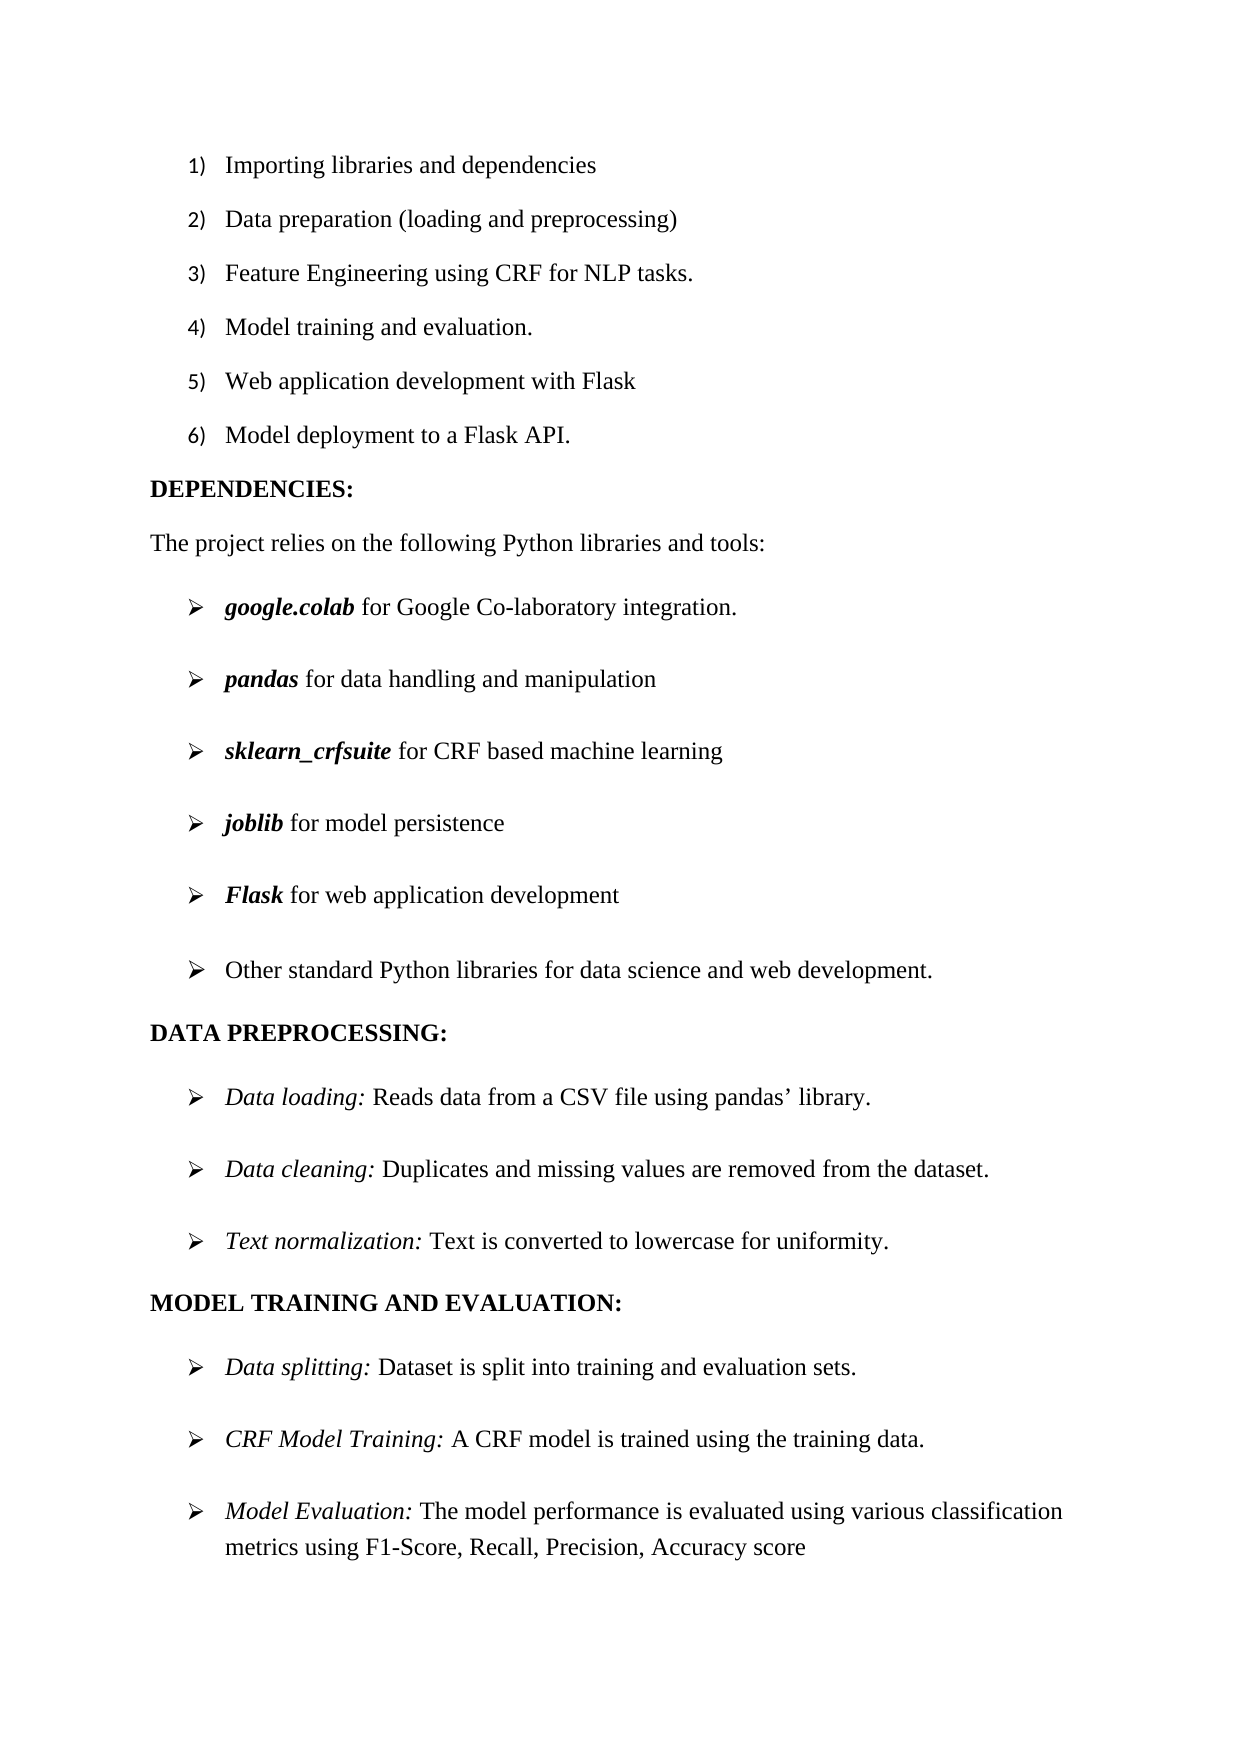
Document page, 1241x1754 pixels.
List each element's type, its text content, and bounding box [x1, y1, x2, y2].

list Data loading: Reads data from a CSV file using pandas’ library. [187, 1072, 1090, 1119]
list CRF Model Training: A CRF model is trained using the training data. [187, 1413, 1090, 1460]
text DEPENDENCIES: [150, 474, 1090, 503]
list sklearn_crfsuite for CRF based machine learning [187, 726, 1090, 773]
list Model deployment to a Flask API. [187, 420, 1090, 449]
list Web application development with Flask [187, 366, 1090, 395]
list Flask for web application development [187, 870, 1090, 917]
list Data preparation (loading and preprocessing) [187, 204, 1090, 233]
list Importing libraries and dependencies [187, 150, 1090, 179]
list pandas for data handling and manipulation [187, 654, 1090, 701]
text The project relies on the following Python libraries and tools: [150, 528, 1090, 557]
text DATA PREPROCESSING: [150, 1018, 1090, 1047]
list Text normalization: Text is converted to lowercase for uniformity. [187, 1216, 1090, 1263]
list Feature Engineering using CRF for NLP tasks. [187, 258, 1090, 287]
list google.colab for Google Co-laboratory integration. [187, 582, 1090, 629]
list Model Evaluation: The model performance is evaluated using various classification metrics using F1-Score, Recall, Precision, Accuracy score [187, 1485, 1090, 1561]
list Data cleaning: Duplicates and missing values are removed from the dataset. [187, 1144, 1090, 1191]
list Model training and evaluation. [187, 312, 1090, 341]
list joblib for model persistence [187, 798, 1090, 845]
text MODEL TRAINING AND EVALUATION: [150, 1288, 1090, 1316]
list Data splitting: Dataset is split into training and evaluation sets. [187, 1341, 1090, 1388]
list Other standard Python libraries for data science and web development. [187, 942, 1090, 993]
